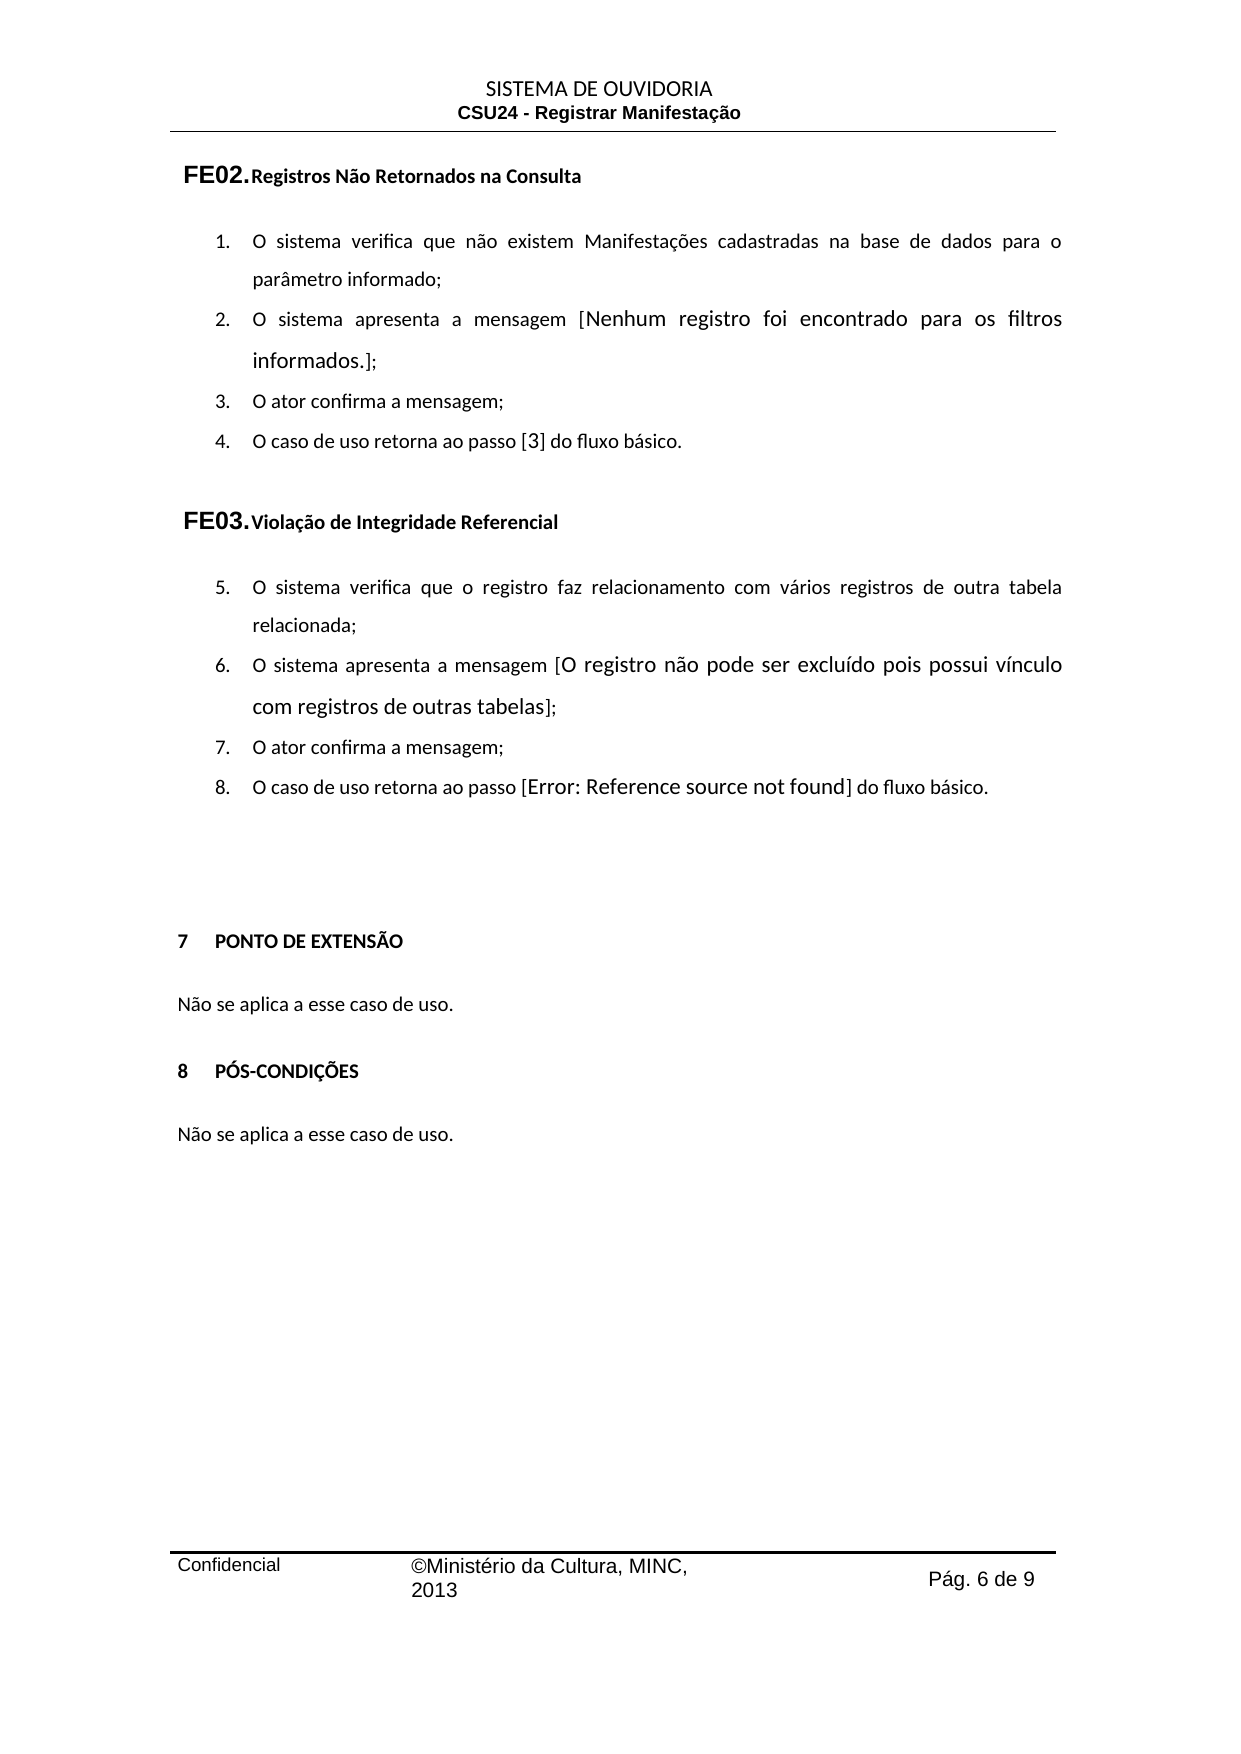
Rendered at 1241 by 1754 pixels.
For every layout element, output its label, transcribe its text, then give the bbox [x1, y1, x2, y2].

subtitle Pós-condições [177, 1058, 1063, 1083]
text Não se aplica a esse caso de uso. [177, 991, 1063, 1017]
list Registros Não Retornados na Consulta [183, 160, 1063, 189]
list O sistema verifica que o registro faz relacionamento com vários registros de outra tabela relacionada; [215, 574, 1063, 638]
list O ator confirma a mensagem; [215, 388, 1063, 414]
text Não se aplica a esse caso de uso. [177, 1121, 1063, 1147]
subtitle Ponto de Extensão [177, 928, 1063, 954]
list O caso de uso retorna ao passo [3] do fluxo básico. [215, 427, 1063, 454]
list O ator confirma a mensagem; [215, 734, 1063, 760]
list O sistema verifica que não existem Manifestações cadastradas na base de dados para o parâmetro informado; [215, 228, 1063, 292]
list Violação de Integridade Referencial [183, 506, 1063, 535]
list O sistema apresenta a mensagem [Nenhum registro foi encontrado para os filtros informados.]; [215, 304, 1063, 374]
list O sistema apresenta a mensagem [O registro não pode ser excluído pois possui vínculo com registros de outras tabelas]; [215, 650, 1063, 720]
